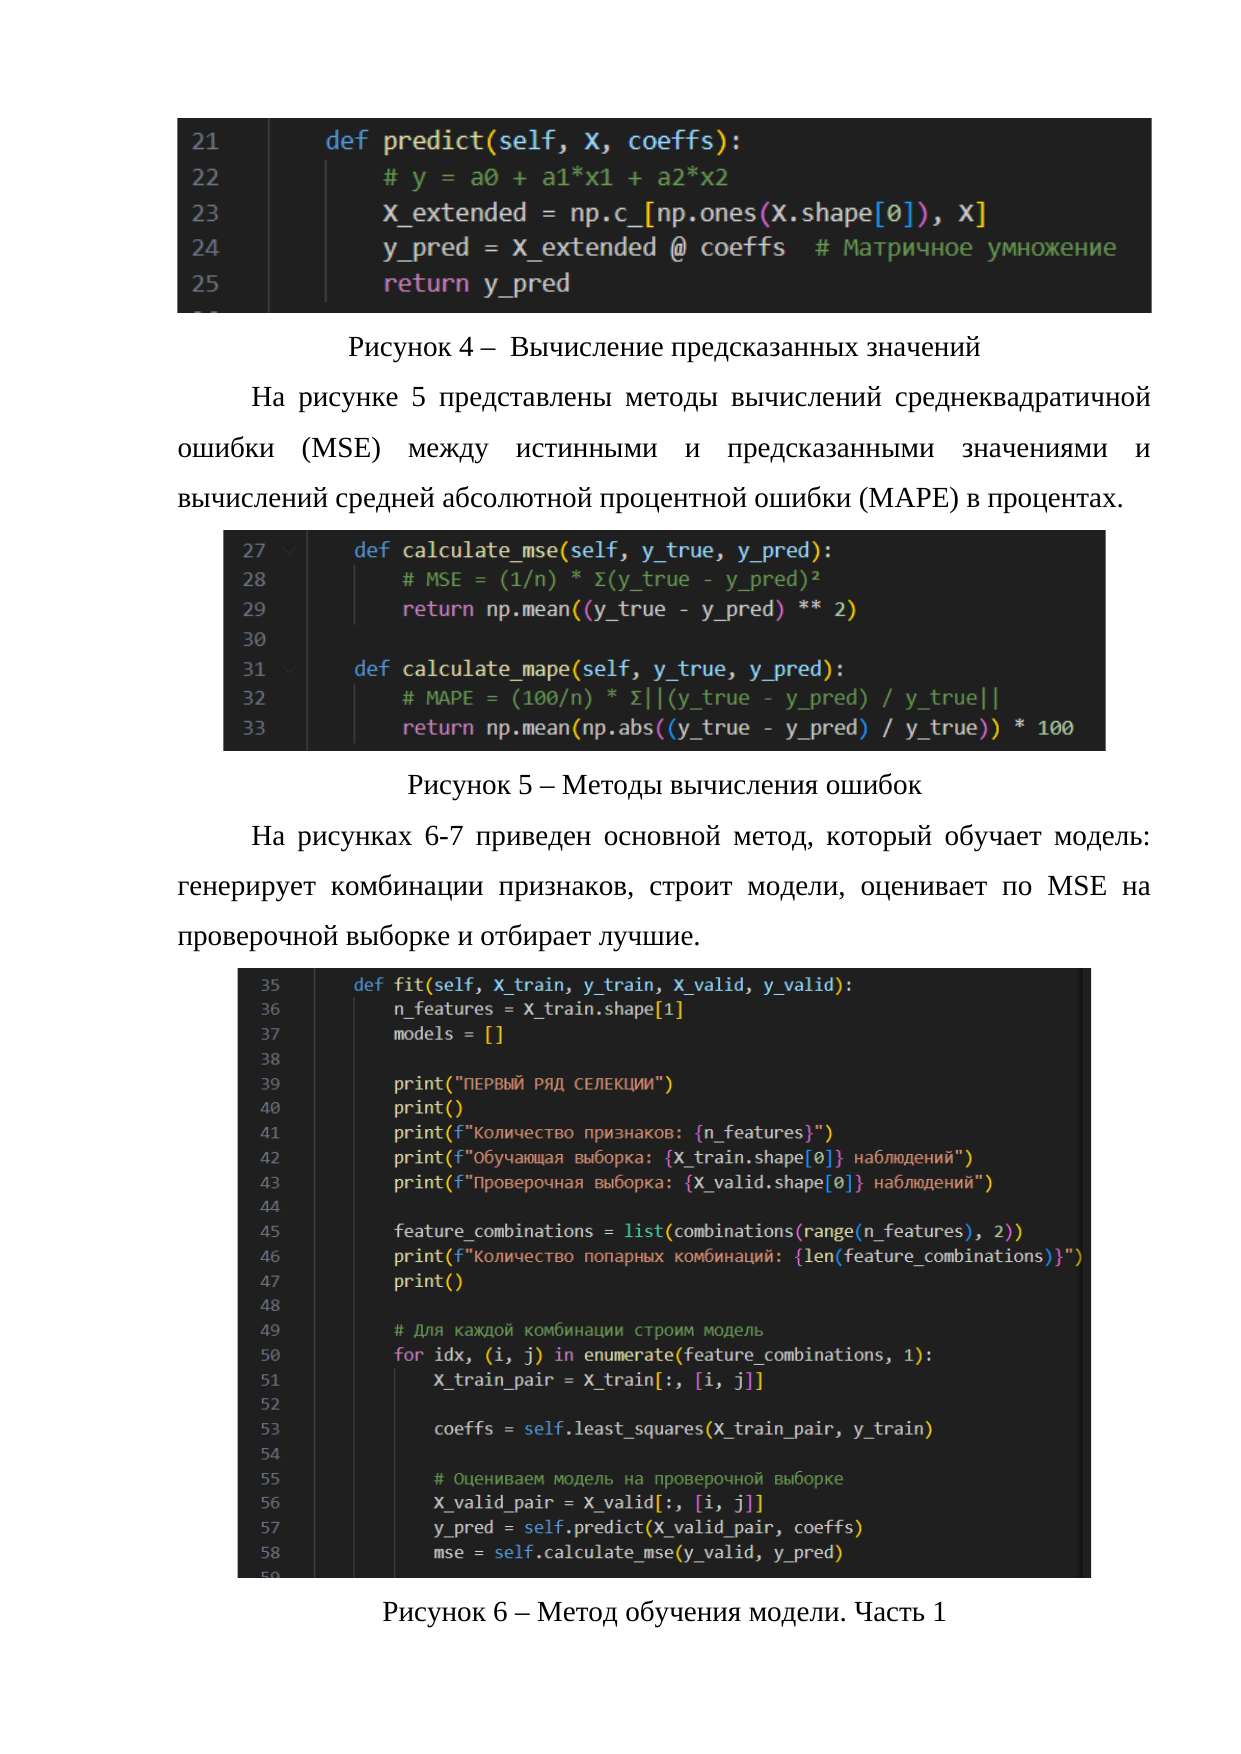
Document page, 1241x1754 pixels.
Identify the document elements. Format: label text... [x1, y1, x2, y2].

text На рисунках 6-7 приведен основной метод, который обучает модель: генерирует комбинации признаков, строит модели, оценивает по MSE на проверочной выборке и отбирает лучшие. [177, 818, 1152, 952]
picture [177, 118, 1152, 313]
text Рисунок 4 – Вычисление предсказанных значений [177, 329, 1152, 363]
text Рисунок 6 – Метод обучения модели. Часть 1 [177, 1594, 1152, 1628]
picture [223, 530, 1106, 751]
picture [237, 968, 1092, 1578]
text На рисунке 5 представлены методы вычислений среднеквадратичной ошибки (MSE) между истинными и предсказанными значениями и вычислений средней абсолютной процентной ошибки (MAPE) в процентах. [177, 379, 1152, 514]
text Рисунок 5 – Методы вычисления ошибок [177, 767, 1152, 801]
